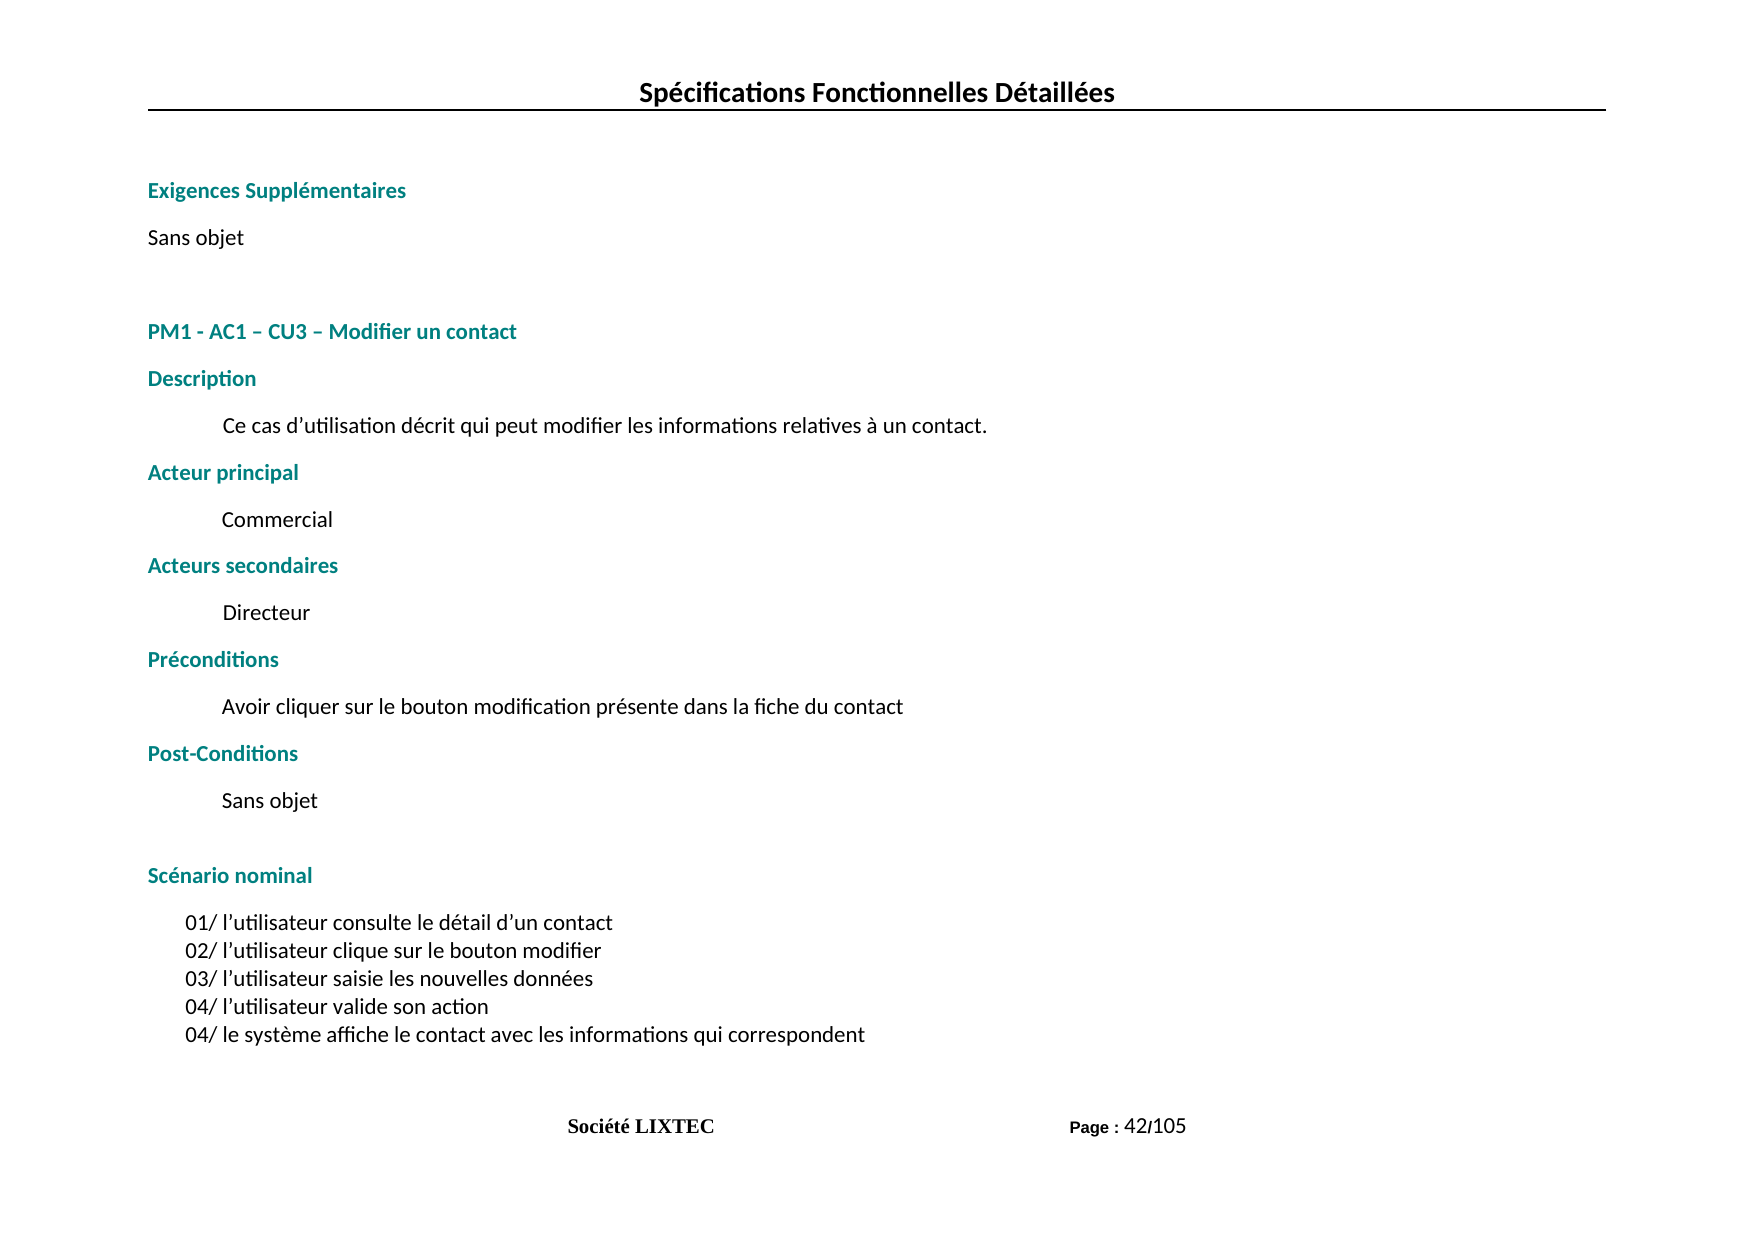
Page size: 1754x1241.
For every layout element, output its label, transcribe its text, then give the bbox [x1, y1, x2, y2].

subtitle Acteur principal [148, 458, 1606, 486]
text 01/ l’utilisateur consulte le détail d’un contact [185, 908, 1606, 936]
subtitle Préconditions [148, 645, 1606, 673]
text Sans objet [148, 223, 1606, 252]
text Commercial [148, 505, 1606, 533]
subtitle Scénario nominal [148, 861, 1606, 889]
subtitle PM1 - AC1 – CU3 – Modifier un contact [148, 317, 1606, 345]
subtitle Description [148, 364, 1606, 392]
text Directeur [148, 598, 1606, 627]
text 03/ l’utilisateur saisie les nouvelles données [185, 964, 1606, 992]
text 04/ l’utilisateur valide son action [185, 992, 1606, 1020]
subtitle Exigences Supplémentaires [148, 177, 1606, 205]
subtitle Acteurs secondaires [148, 552, 1606, 580]
text 02/ l’utilisateur clique sur le bouton modifier [185, 936, 1606, 964]
text 04/ le système affiche le contact avec les informations qui correspondent [185, 1020, 1606, 1048]
subtitle Post-Conditions [148, 739, 1606, 767]
text Ce cas d’utilisation décrit qui peut modifier les informations relatives à un contact. [148, 411, 1606, 439]
text Avoir cliquer sur le bouton modification présente dans la fiche du contact [148, 692, 1606, 720]
text Sans objet [222, 786, 1606, 814]
